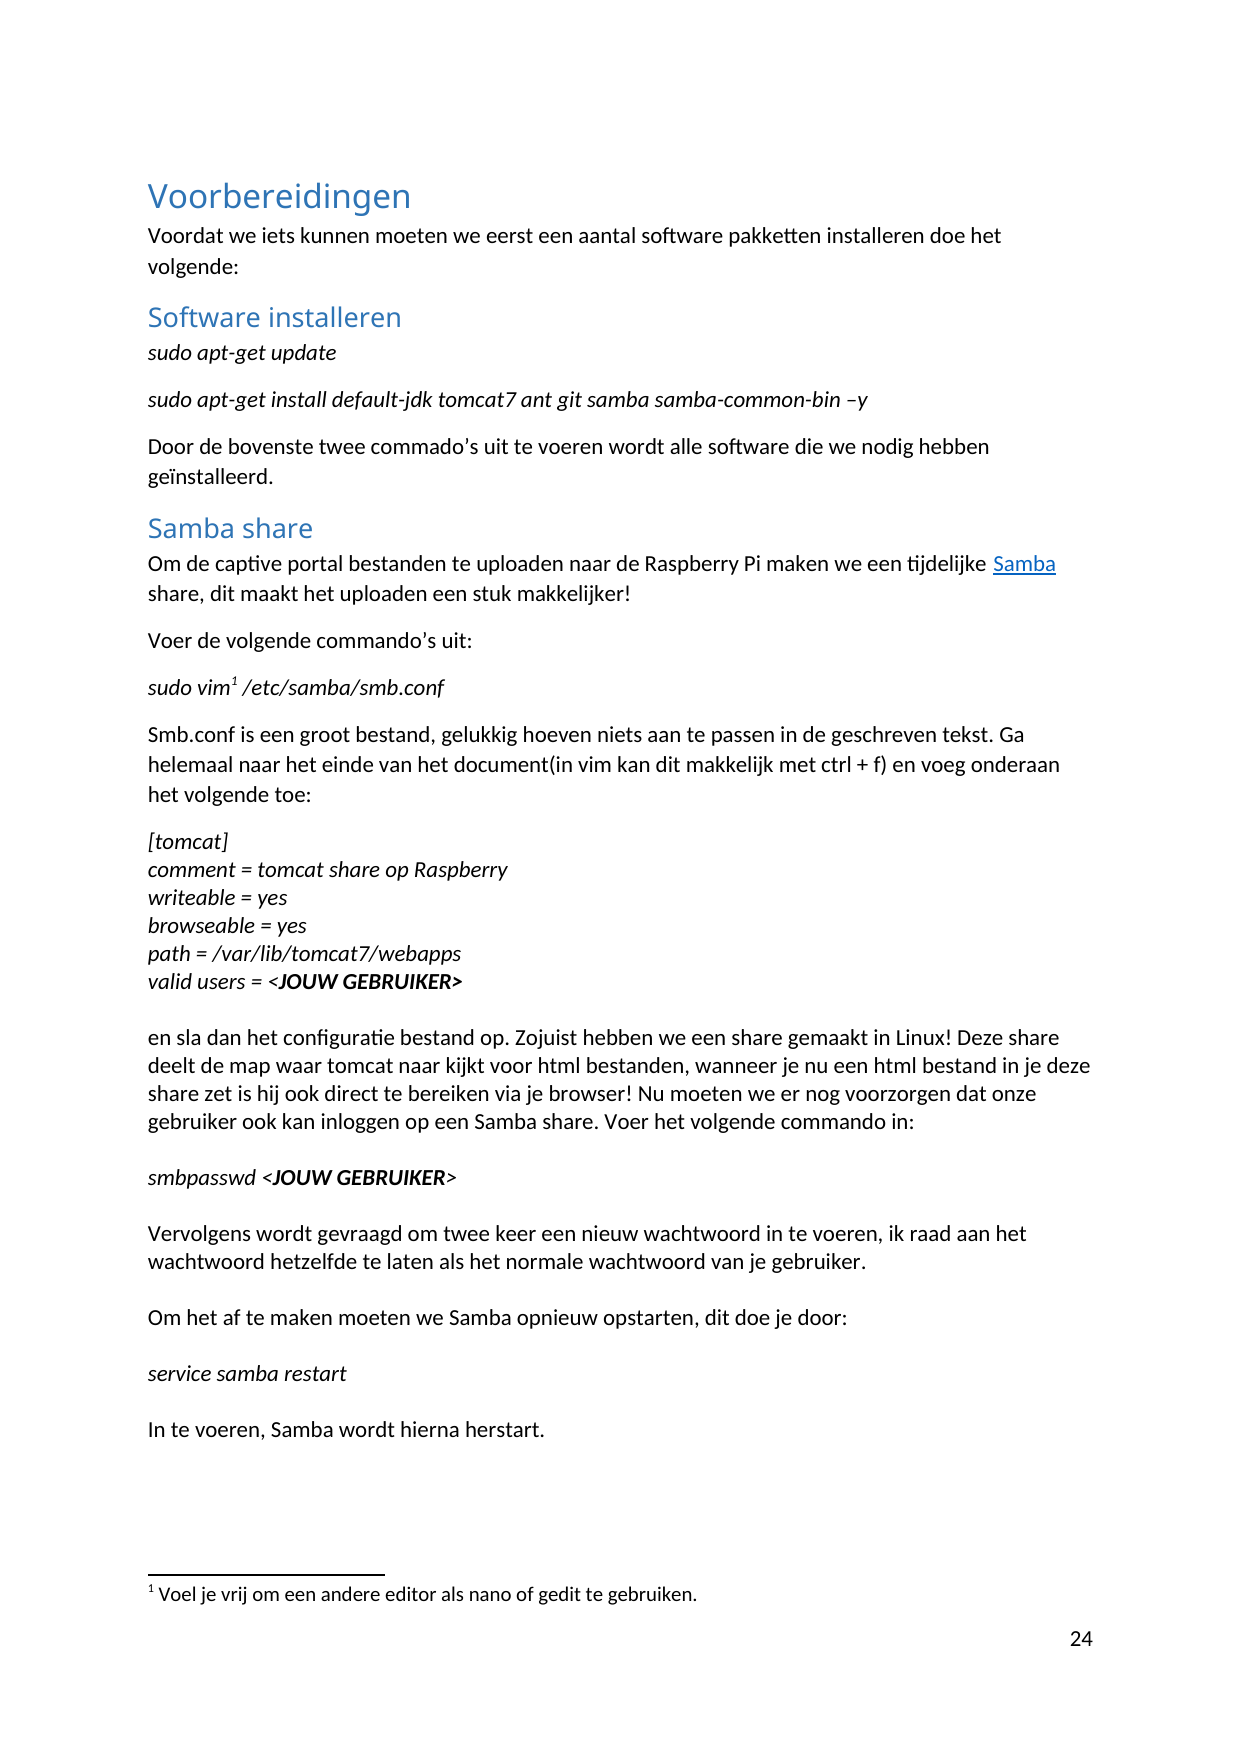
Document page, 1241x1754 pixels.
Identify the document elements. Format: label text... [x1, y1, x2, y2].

text valid users = <JOUW GEBRUIKER> [148, 967, 1093, 995]
subtitle Samba share [148, 509, 1093, 546]
subtitle Voorbereidingen [148, 173, 1093, 218]
text Vervolgens wordt gevraagd om twee keer een nieuw wachtwoord in te voeren, ik raad aan het wachtwoord hetzelfde te laten als het normale wachtwoord van je gebruiker. [148, 1219, 1093, 1276]
text In te voeren, Samba wordt hierna herstart. [148, 1416, 1093, 1444]
text Voordat we iets kunnen moeten we eerst een aantal software pakketten installeren doe het volgende: [148, 222, 1093, 280]
text sudo apt-get update [148, 338, 1093, 366]
text [tomcat] [148, 827, 1093, 855]
text comment = tomcat share op Raspberry [148, 855, 1093, 883]
text en sla dan het configuratie bestand op. Zojuist hebben we een share gemaakt in Linux! Deze share deelt de map waar tomcat naar kijkt voor html bestanden, wanneer je nu een html bestand in je deze share zet is hij ook direct te bereiken via je browser! Nu moeten we er nog voorzorgen dat onze gebruiker ook kan inloggen op een Samba share. Voer het volgende commando in: [148, 1023, 1093, 1135]
text Om de captive portal bestanden te uploaden naar de Raspberry Pi maken we een tijdelijke Samba share, dit maakt het uploaden een stuk makkelijker! [148, 549, 1093, 607]
text Om het af te maken moeten we Samba opnieuw opstarten, dit doe je door: [148, 1303, 1093, 1332]
text smbpasswd <JOUW GEBRUIKER> [148, 1163, 1093, 1191]
text Door de bovenste twee commado’s uit te voeren wordt alle software die we nodig hebben geïnstalleerd. [148, 432, 1093, 490]
text browseable = yes [148, 911, 1093, 939]
text path = /var/lib/tomcat7/webapps [148, 939, 1093, 967]
text Voer de volgende commando’s uit: [148, 626, 1093, 654]
text sudo vim /etc/samba/smb.conf [148, 673, 1093, 701]
text writeable = yes [148, 883, 1093, 911]
text sudo apt-get install default-jdk tomcat7 ant git samba samba-common-bin –y [148, 385, 1093, 413]
text Smb.conf is een groot bestand, gelukkig hoeven niets aan te passen in de geschreven tekst. Ga helemaal naar het einde van het document(in vim kan dit makkelijk met ctrl + f) en voeg onderaan het volgende toe: [148, 720, 1093, 808]
text service samba restart [148, 1359, 1093, 1388]
subtitle Software installeren [148, 299, 1093, 336]
